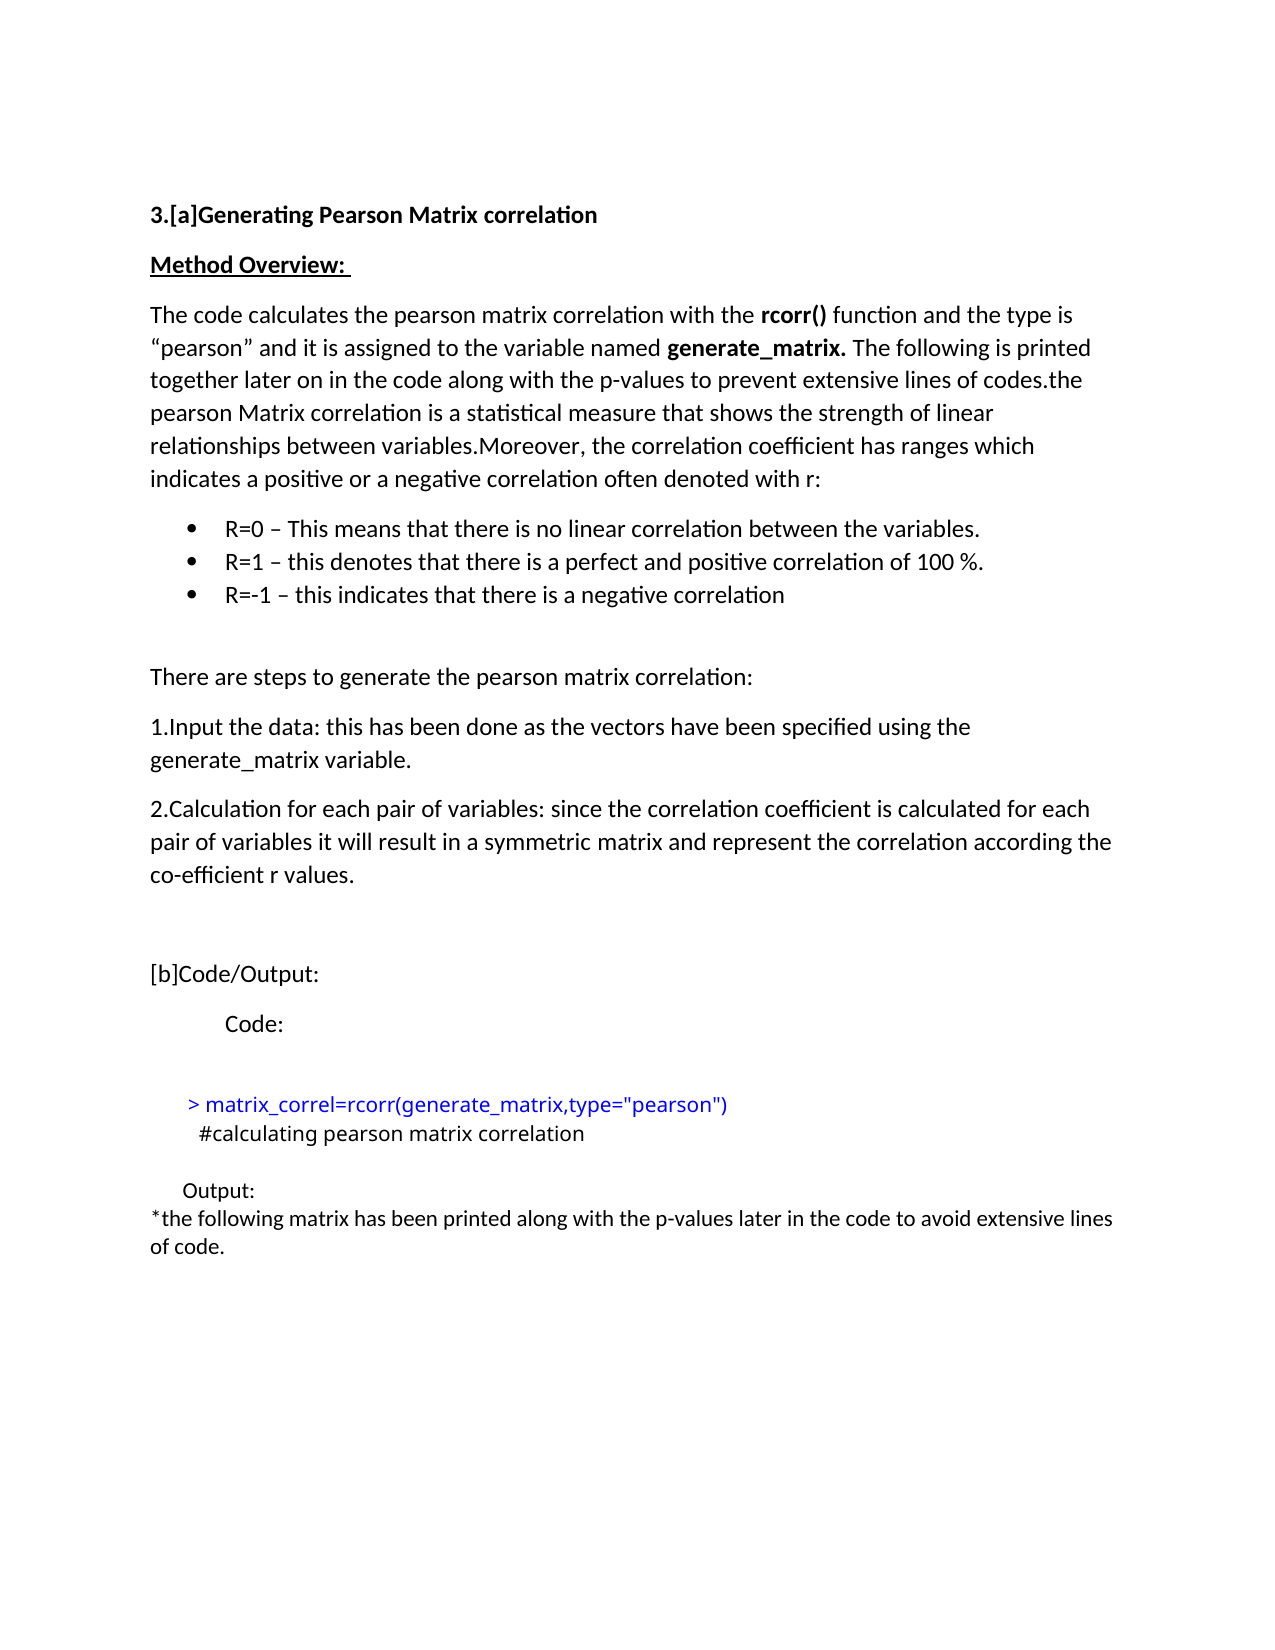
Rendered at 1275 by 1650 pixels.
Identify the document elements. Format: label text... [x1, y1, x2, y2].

text Output: [150, 1176, 1125, 1204]
list R=-1 – this indicates that there is a negative correlation [187, 579, 1125, 609]
text 3.[a]Generating Pearson Matrix correlation [150, 199, 1125, 230]
text There are steps to generate the pearson matrix correlation: [150, 661, 1125, 692]
list R=0 – This means that there is no linear correlation between the variables. [187, 513, 1125, 543]
text Method Overview: [150, 249, 1125, 280]
text #calculating pearson matrix correlation [150, 1119, 1125, 1147]
list Code: [225, 1008, 1125, 1038]
text 2.Calculation for each pair of variables: since the correlation coefficient is calculated for each pair of variables it will result in a symmetric matrix and represent the correlation according the co-efficient r values. [150, 793, 1125, 890]
text *the following matrix has been printed along with the p-values later in the code to avoid extensive lines of code. [150, 1204, 1125, 1260]
text 1.Input the data: this has been done as the vectors have been specified using the generate_matrix variable. [150, 711, 1125, 774]
text The code calculates the pearson matrix correlation with the rcorr() function and the type is “pearson” and it is assigned to the variable named generate_matrix. The following is printed together later on in the code along with the p-values to prevent extensive lines of codes.the pearson Matrix correlation is a statistical measure that shows the strength of linear relationships between variables.Moreover, the correlation coefficient has ranges which indicates a positive or a negative correlation often denoted with r: [150, 299, 1125, 494]
text [b]Code/Output: [150, 958, 1125, 989]
list R=1 – this denotes that there is a perfect and positive correlation of 100 %. [187, 546, 1125, 576]
text > matrix_correl=rcorr(generate_matrix,type="pearson") [150, 1090, 1125, 1119]
